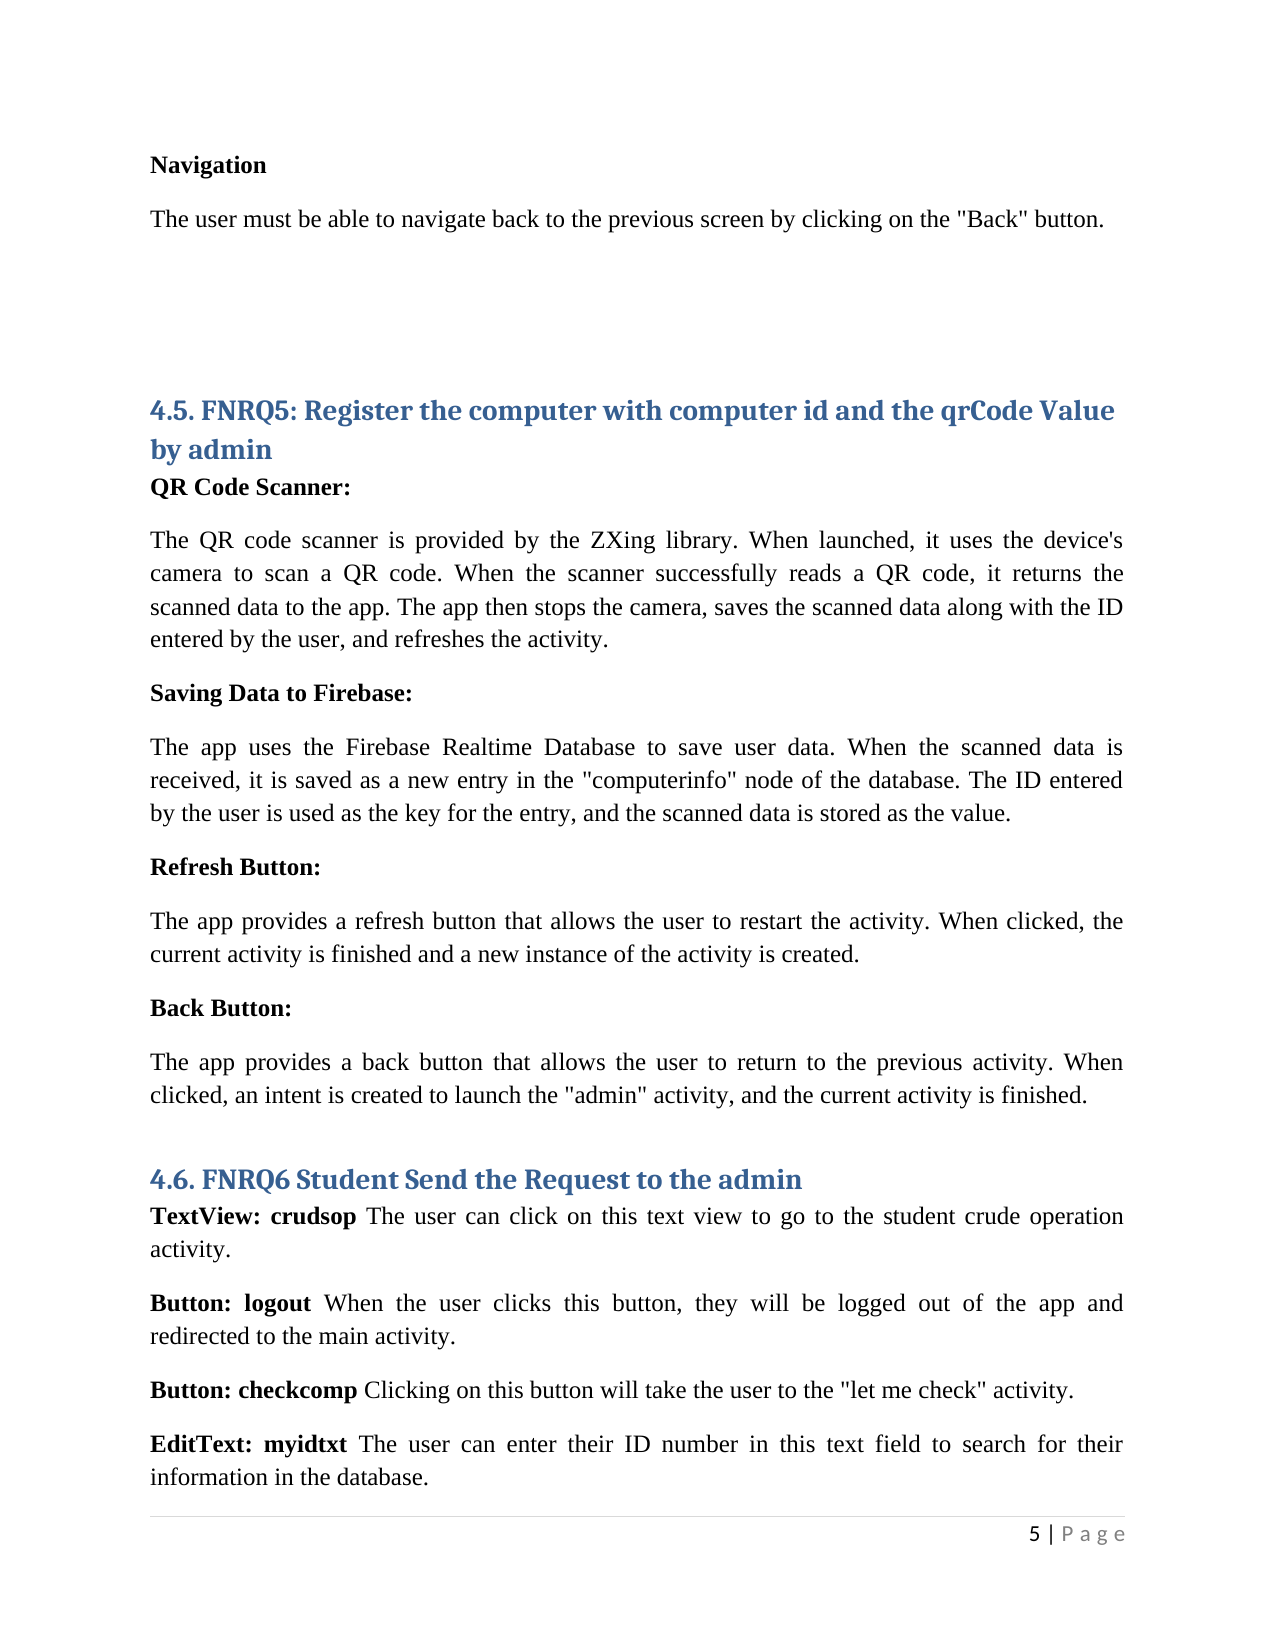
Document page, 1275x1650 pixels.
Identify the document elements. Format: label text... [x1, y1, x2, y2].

text The QR code scanner is provided by the ZXing library. When launched, it uses the device's camera to scan a QR code. When the scanner successfully reads a QR code, it returns the scanned data to the app. The app then stops the camera, saves the scanned data along with the ID entered by the user, and refreshes the activity. [150, 526, 1125, 653]
text TextView: crudsop The user can click on this text view to go to the student crude operation activity. [150, 1201, 1125, 1263]
text The user must be able to navigate back to the previous screen by clicking on the "Back" button. [150, 204, 1125, 233]
text EditText: myidtxt The user can enter their ID number in this text field to search for their information in the database. [150, 1429, 1125, 1491]
text QR Code Scanner: [150, 472, 1125, 500]
text The app provides a back button that allows the user to return to the previous activity. When clicked, an intent is created to launch the "admin" activity, and the current activity is finished. [150, 1047, 1125, 1108]
text Refresh Button: [150, 852, 1125, 881]
text Button: logout When the user clicks this button, they will be logged out of the app and redirected to the main activity. [150, 1288, 1125, 1350]
text Back Button: [150, 993, 1125, 1022]
text The app provides a refresh button that allows the user to restart the activity. When clicked, the current activity is finished and a new instance of the activity is created. [150, 906, 1125, 968]
subtitle 4.5. FNRQ5: Register the computer with computer id and the qrCode Value by admin [150, 394, 1125, 467]
text Button: checkcomp Clicking on this button will take the user to the "let me check" activity. [150, 1375, 1125, 1404]
text Navigation [150, 150, 1125, 179]
text The app uses the Firebase Realtime Database to save user data. When the scanned data is received, it is saved as a new entry in the "computerinfo" node of the database. The ID entered by the user is used as the key for the entry, and the scanned data is stored as the value. [150, 732, 1125, 827]
subtitle 4.6. FNRQ6 Student Send the Request to the admin [150, 1163, 1125, 1196]
text Saving Data to Firebase: [150, 678, 1125, 707]
